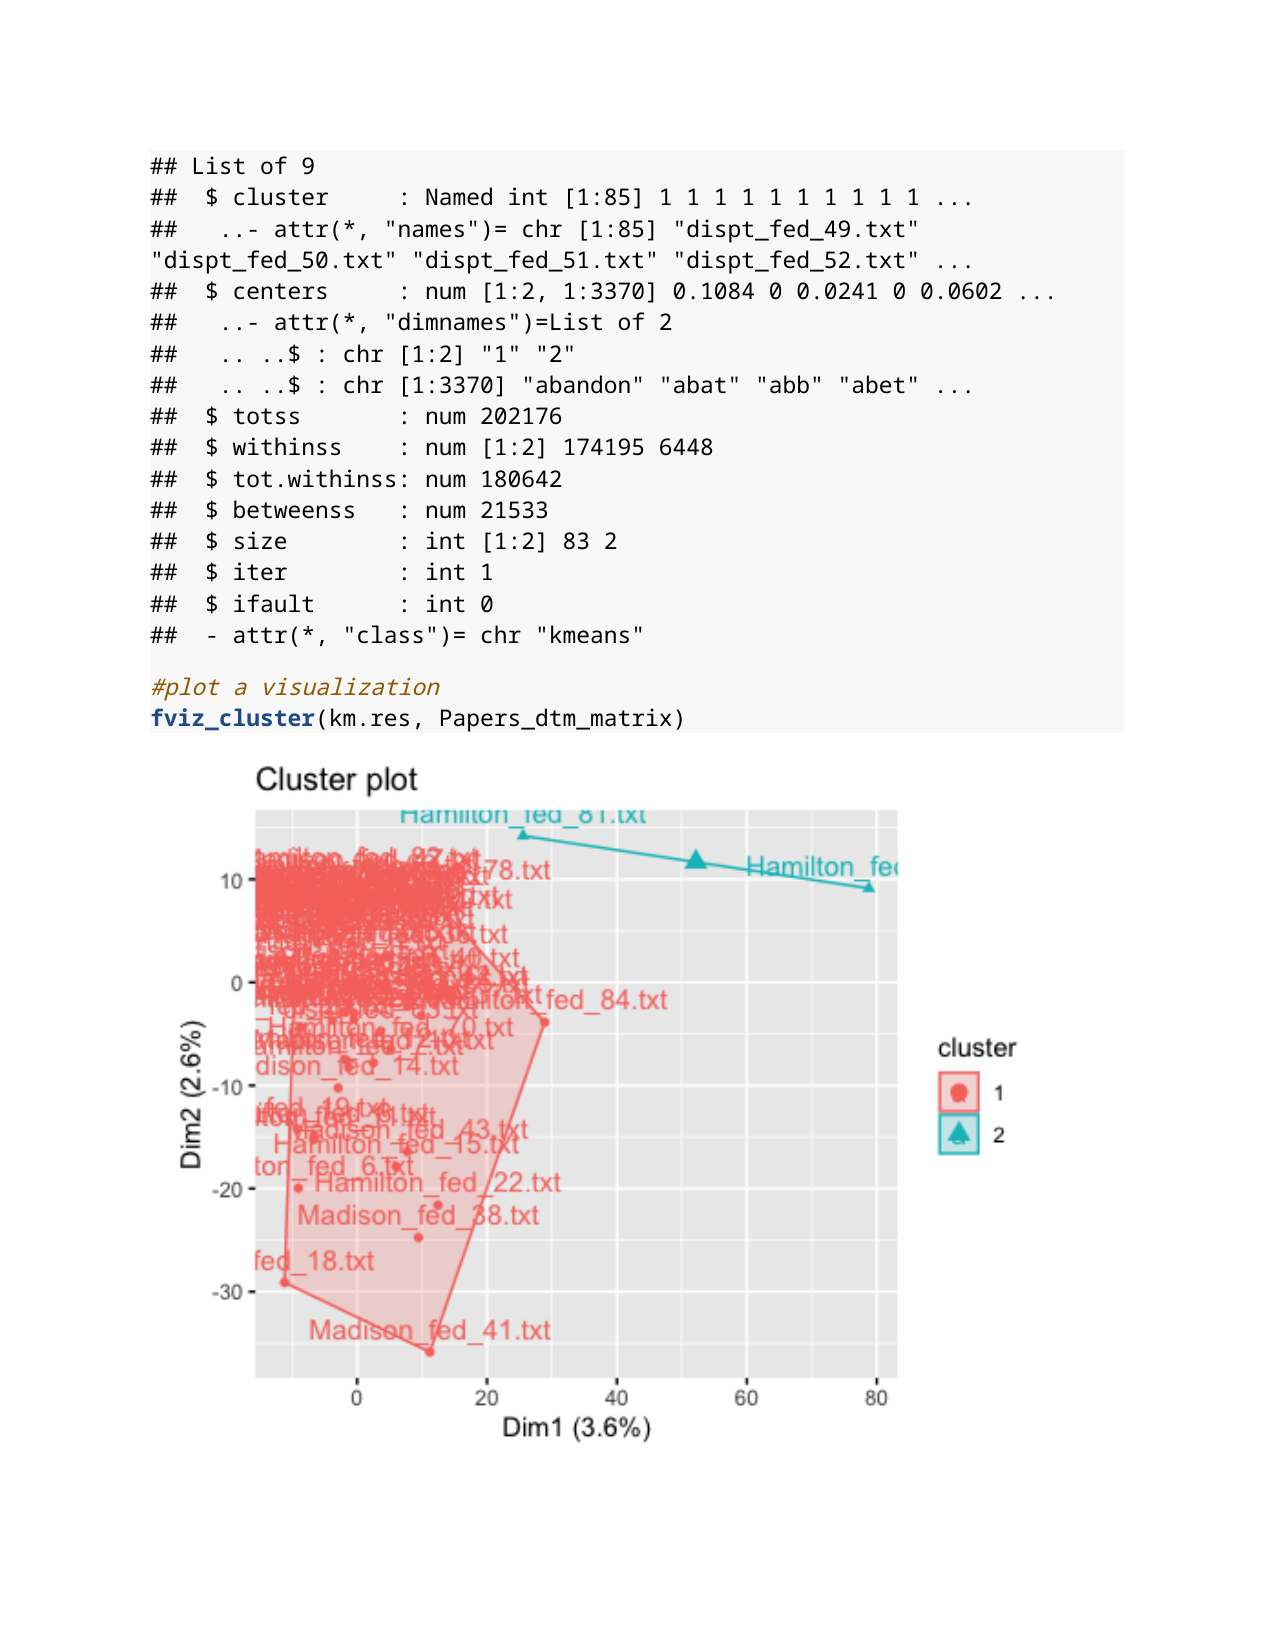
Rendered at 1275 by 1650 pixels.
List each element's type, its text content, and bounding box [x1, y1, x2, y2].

text ## List of 9 ## $ cluster : Named int [1:85] 1 1 1 1 1 1 1 1 1 1 ... ## ..- attr(*, "names")= chr [1:85] "dispt_fed_49.txt" "dispt_fed_50.txt" "dispt_fed_51.txt" "dispt_fed_52.txt" ... ## $ centers : num [1:2, 1:3370] 0.1084 0 0.0241 0 0.0602 ... ## ..- attr(*, "dimnames")=List of 2 ## .. ..$ : chr [1:2] "1" "2" ## .. ..$ : chr [1:3370] "abandon" "abat" "abb" "abet" ... ## $ totss : num 202176 ## $ withinss : num [1:2] 174195 6448 ## $ tot.withinss: num 180642 ## $ betweenss : num 21533 ## $ size : int [1:2] 83 2 ## $ iter : int 1 ## $ ifault : int 0 ## - attr(*, "class")= chr "kmeans" [150, 150, 1125, 650]
text #plot a visualization fviz_cluster(km.res, Papers_dtm_matrix) [439, 671, 1125, 733]
picture [168, 754, 1044, 1455]
